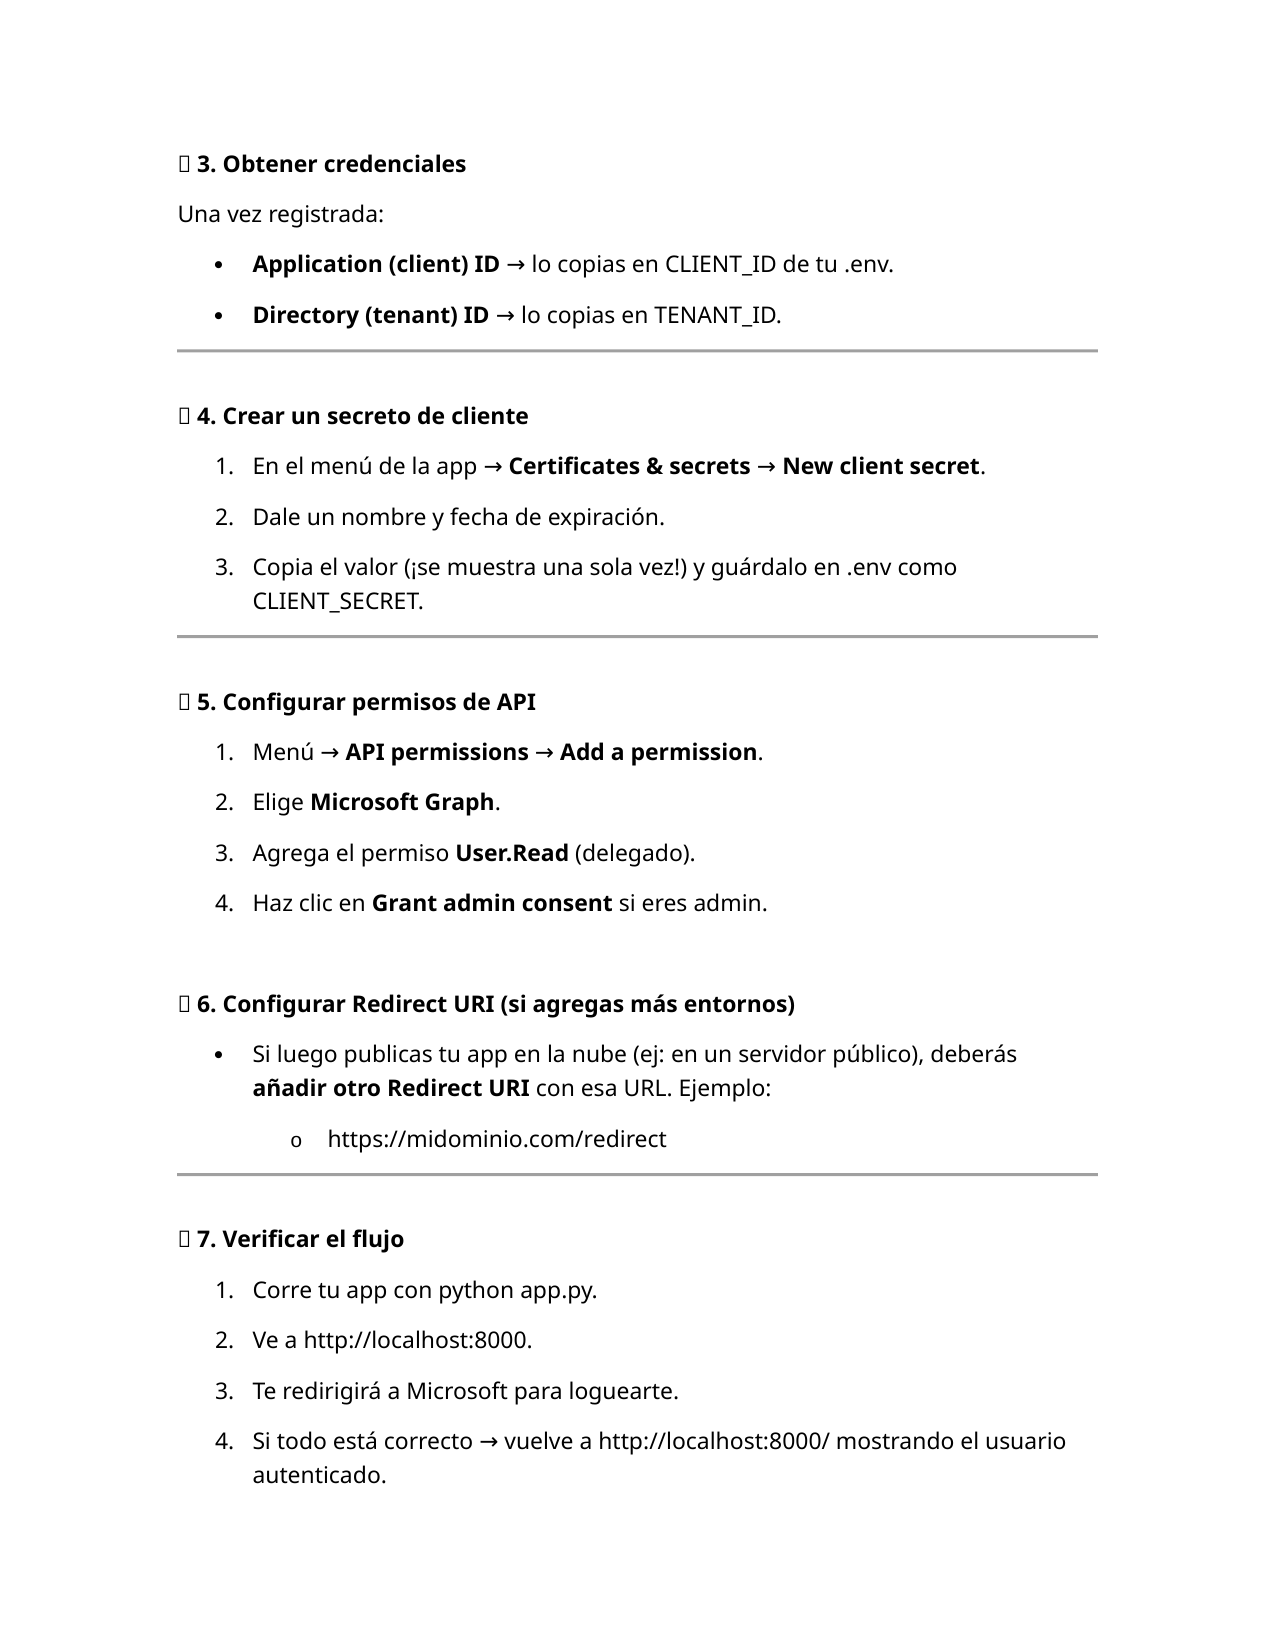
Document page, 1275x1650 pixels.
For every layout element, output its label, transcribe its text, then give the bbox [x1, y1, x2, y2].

list Si todo está correcto → vuelve a http://localhost:8000/ mostrando el usuario autenticado. [215, 1425, 1098, 1490]
list https://midominio.com/redirect [290, 1123, 1098, 1154]
list Dale un nombre y fecha de expiración. [215, 501, 1098, 532]
list Menú → API permissions → Add a permission. [215, 736, 1098, 767]
list Application (client) ID → lo copias en CLIENT_ID de tu .env. [215, 248, 1098, 280]
list Si luego publicas tu app en la nube (ej: en un servidor público), deberás añadir otro Redirect URI con esa URL. Ejemplo: [215, 1038, 1098, 1103]
text Una vez registrada: [177, 198, 1098, 229]
text 🔹 3. Obtener credenciales [177, 148, 1098, 179]
list Elige Microsoft Graph. [215, 786, 1098, 818]
list Agrega el permiso User.Read (delegado). [215, 837, 1098, 868]
text 🔹 4. Crear un secreto de cliente [177, 400, 1098, 431]
list Haz clic en Grant admin consent si eres admin. [215, 887, 1098, 918]
text 🔹 5. Configurar permisos de API [177, 686, 1098, 717]
list Corre tu app con python app.py. [215, 1274, 1098, 1305]
text 🔹 6. Configurar Redirect URI (si agregas más entornos) [177, 988, 1098, 1019]
list Directory (tenant) ID → lo copias en TENANT_ID. [215, 299, 1098, 330]
list En el menú de la app → Certificates & secrets → New client secret. [215, 450, 1098, 481]
list Copia el valor (¡se muestra una sola vez!) y guárdalo en .env como CLIENT_SECRET. [215, 551, 1098, 616]
list Ve a http://localhost:8000. [215, 1324, 1098, 1356]
list Te redirigirá a Microsoft para loguearte. [215, 1375, 1098, 1406]
text 🔹 7. Verificar el flujo [177, 1223, 1098, 1255]
